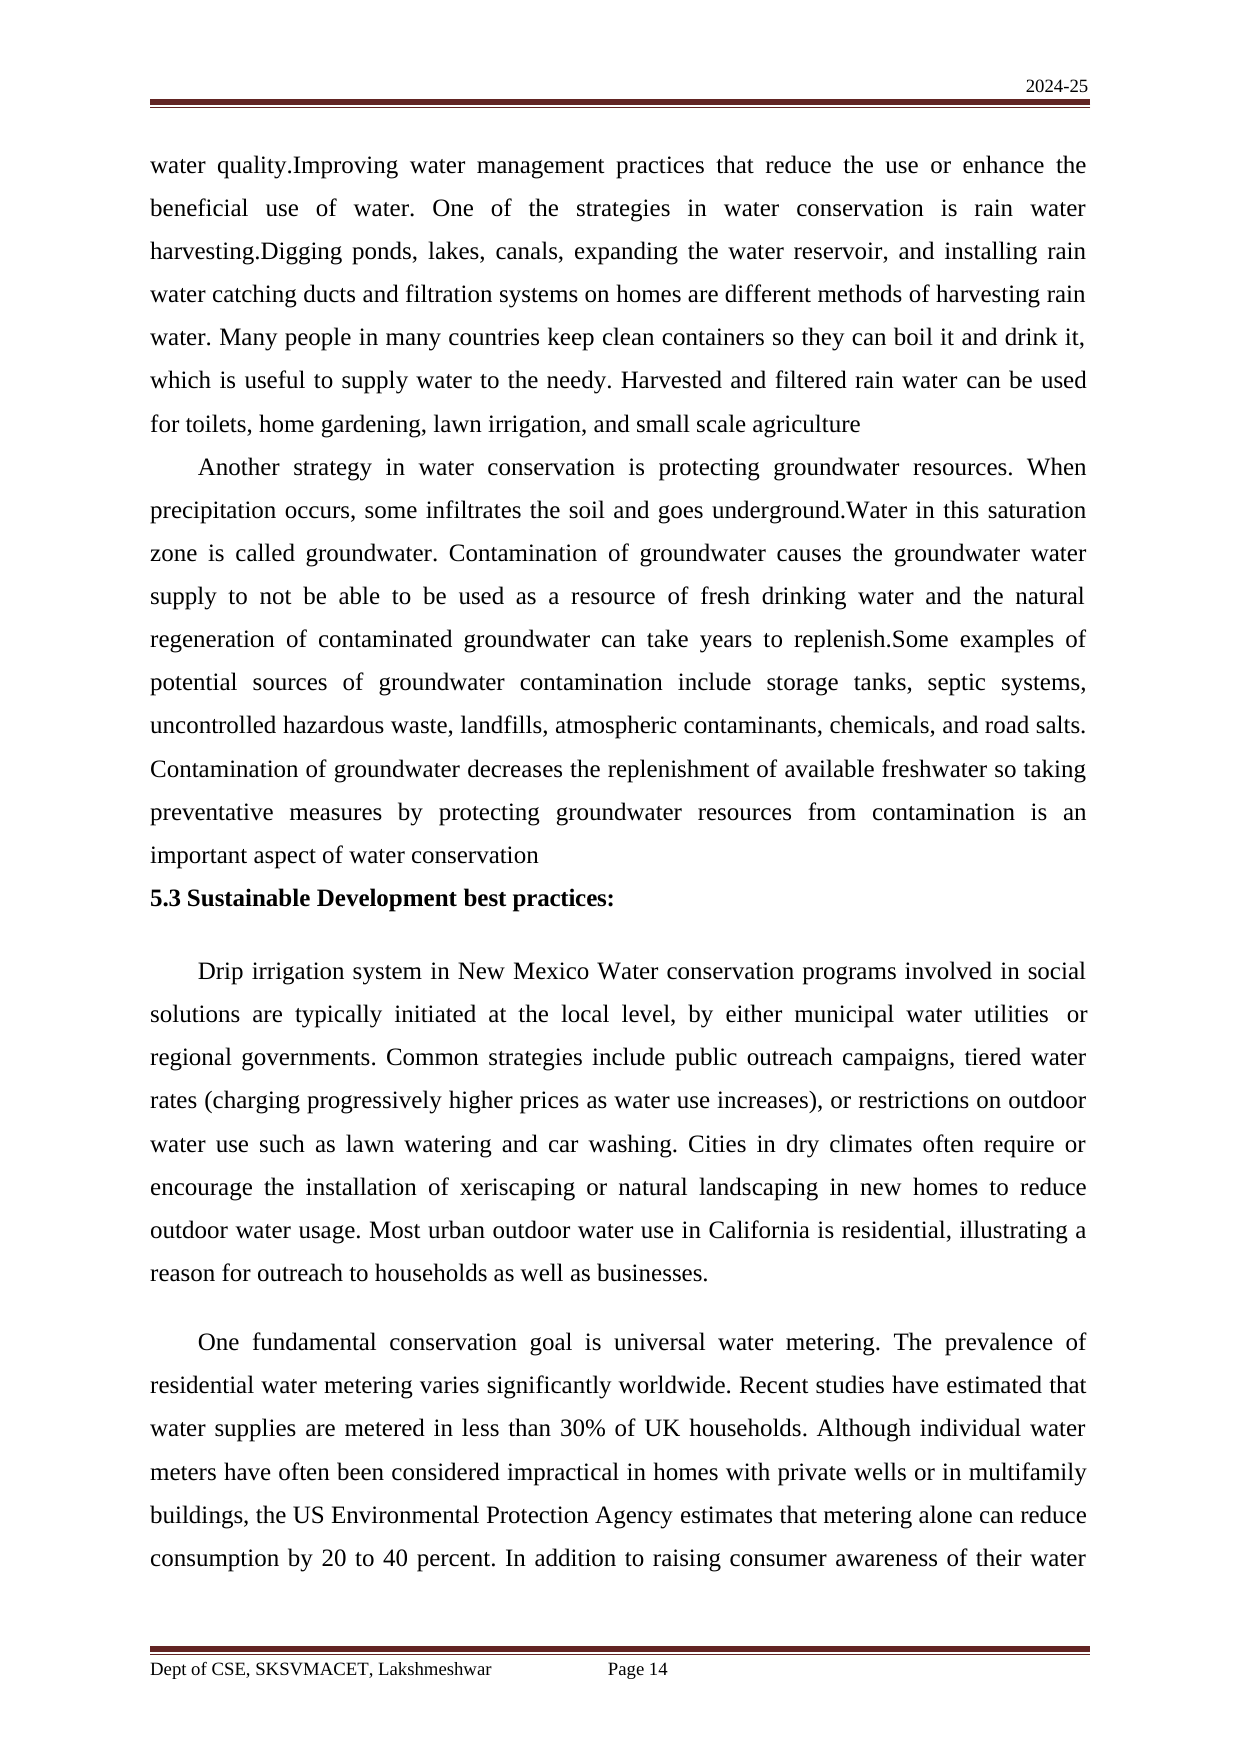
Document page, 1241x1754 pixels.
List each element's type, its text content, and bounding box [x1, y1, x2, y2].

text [150, 150, 1087, 437]
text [150, 1327, 1087, 1572]
text Another strategy in water conservation is protecting groundwater resources. When precipitation occurs, some infiltrates the soil and goes underground.Water in this saturation zone is called groundwater. Contamination of groundwater causes the groundwater water supply to not be able to be used as a resource of fresh drinking water and the natural regeneration of contaminated groundwater can take years to replenish.Some examples of potential sources of groundwater contamination include storage tanks, septic systems, uncontrolled hazardous waste, landfills, atmospheric contaminants, chemicals, and road salts. Contamination of groundwater decreases the replenishment of available freshwater so taking preventative measures by protecting groundwater resources from contamination is an important aspect of water conservation [150, 452, 1087, 869]
text 5.3 Sustainable Development best practices: [150, 883, 1090, 912]
text Drip irrigation system in New Mexico Water conservation programs involved in social solutions are typically initiated at the local level, by either municipal water utilities or regional governments. Common strategies include public outreach campaigns, tiered water rates (charging progressively higher prices as water use increases), or restrictions on outdoor water use such as lawn watering and car washing. Cities in dry climates often require or encourage the installation of xeriscaping or natural landscaping in new homes to reduce outdoor water usage. Most urban outdoor water use in California is residential, illustrating a reason for outreach to households as well as businesses. [150, 956, 1087, 1287]
